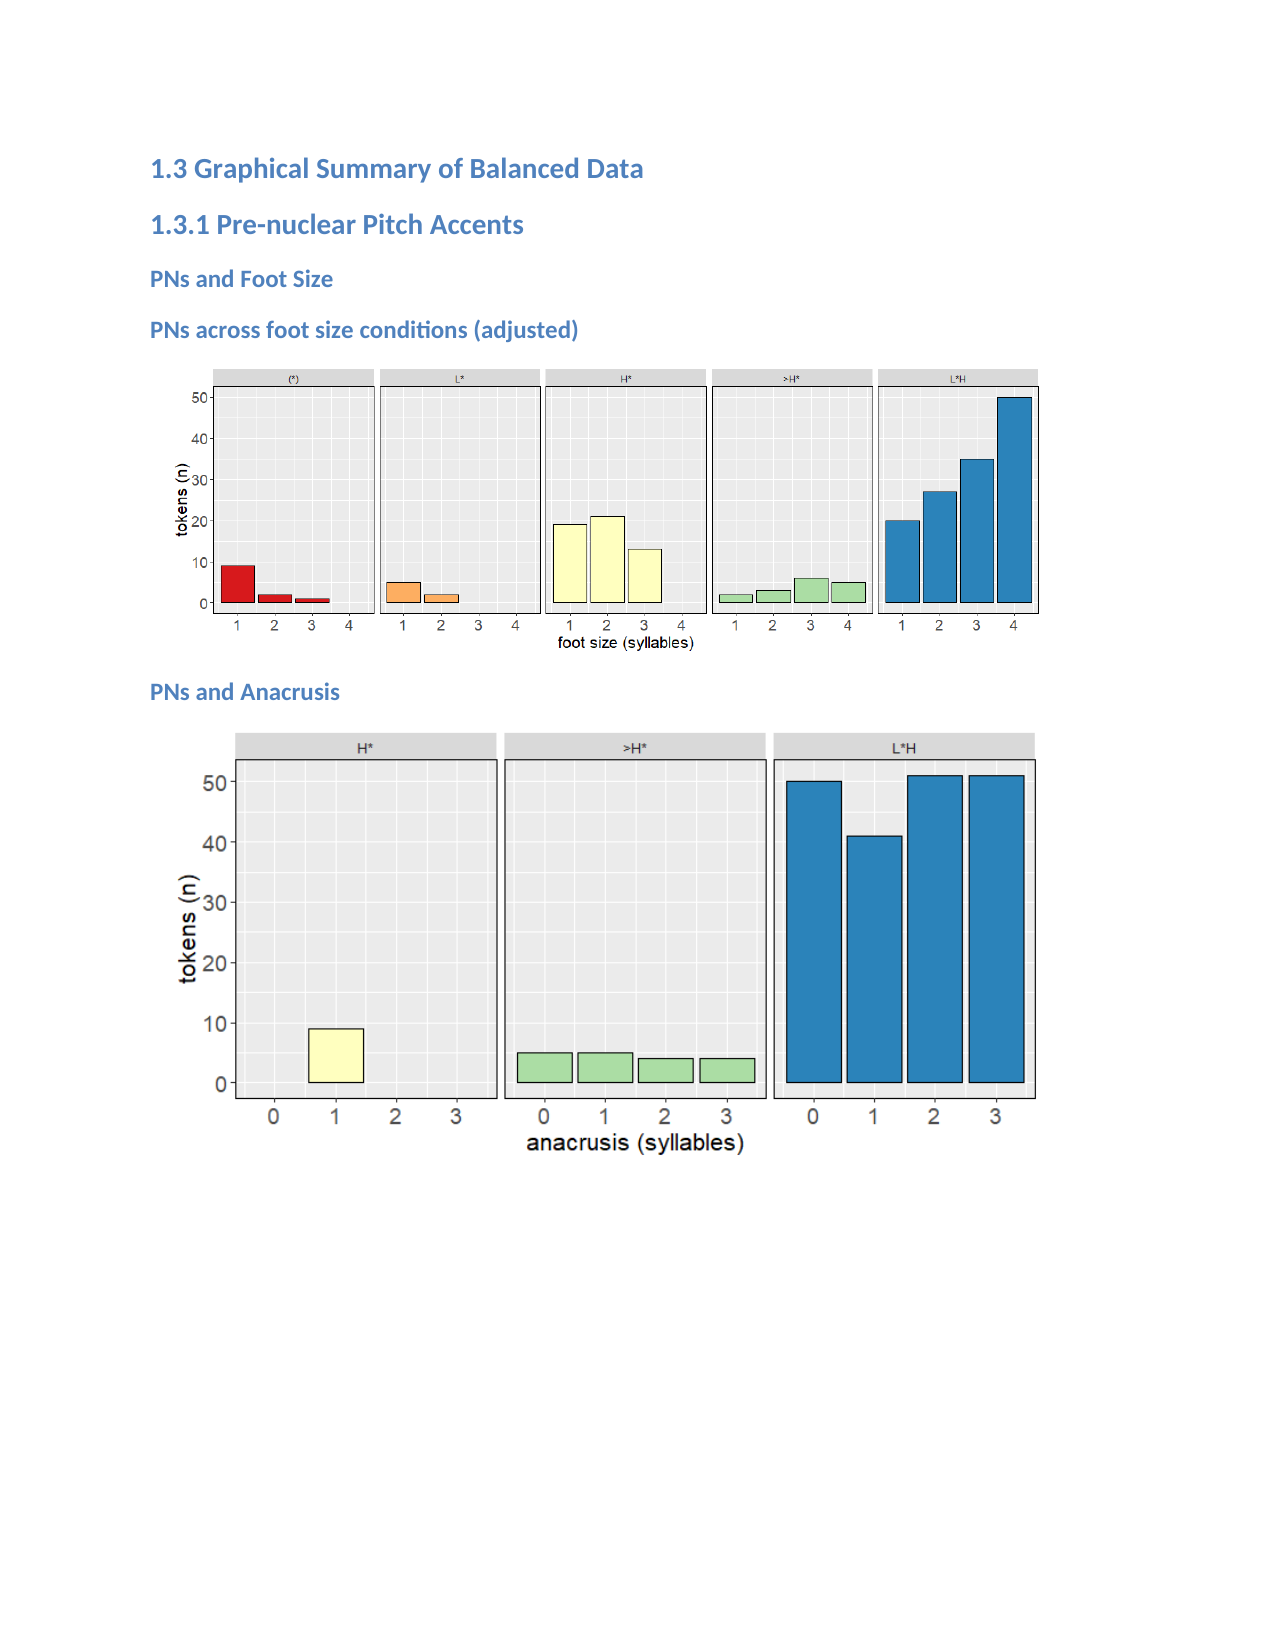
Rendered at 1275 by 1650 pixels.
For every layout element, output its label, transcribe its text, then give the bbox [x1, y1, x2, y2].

subtitle PNs and Anacrusis [150, 676, 1125, 707]
subtitle 1.3.1 Pre-nuclear Pitch Accents [150, 206, 1125, 242]
picture [168, 363, 1044, 656]
subtitle PNs across foot size conditions (adjusted) [150, 314, 1125, 345]
subtitle 1.3 Graphical Summary of Balanced Data [150, 150, 1125, 186]
subtitle PNs and Foot Size [150, 263, 1125, 293]
picture [168, 725, 1044, 1163]
